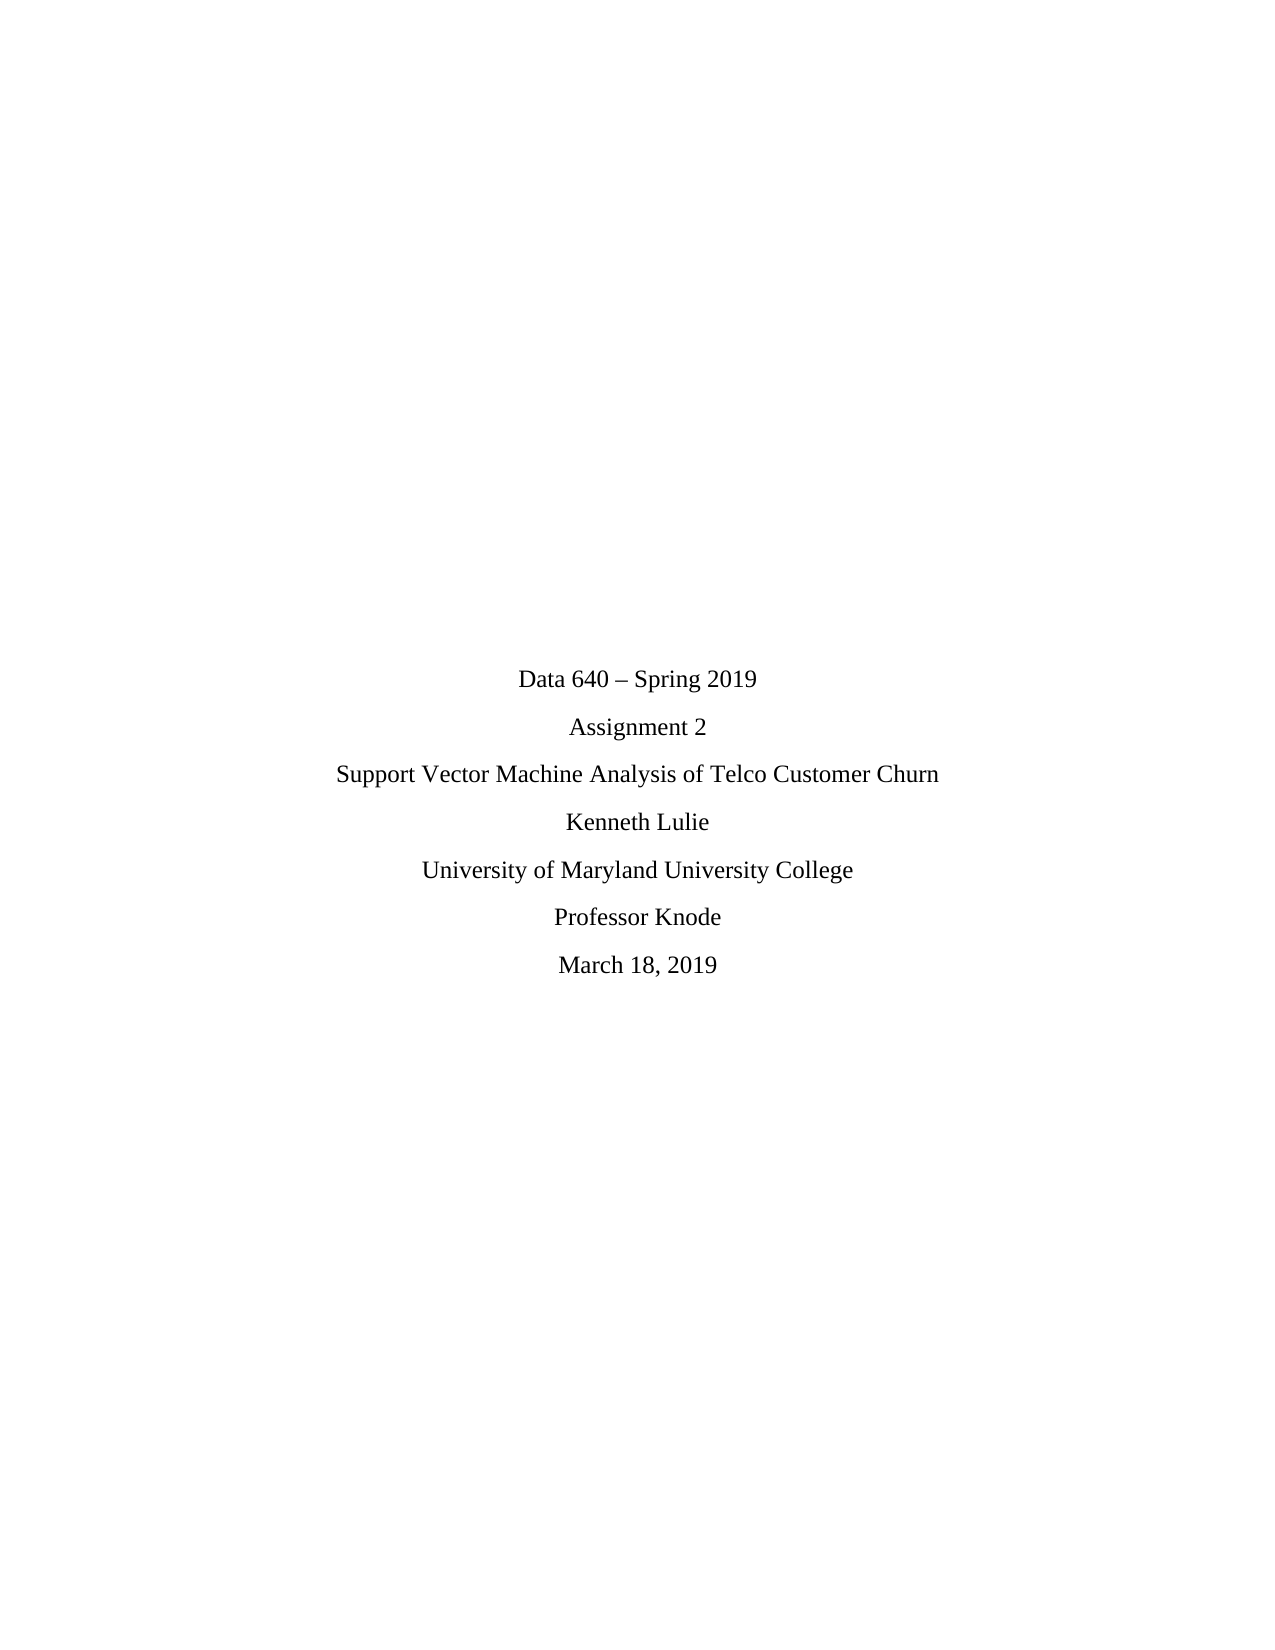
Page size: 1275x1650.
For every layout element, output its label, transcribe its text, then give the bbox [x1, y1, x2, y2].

text Professor Knode [150, 902, 1125, 931]
text Data 640 – Spring 2019 [150, 664, 1125, 693]
text University of Maryland University College [150, 855, 1125, 883]
text Assignment 2 [150, 712, 1125, 740]
text Support Vector Machine Analysis of Telco Customer Churn [150, 759, 1125, 788]
text March 18, 2019 [150, 950, 1125, 979]
text Kenneth Lulie [150, 807, 1125, 836]
